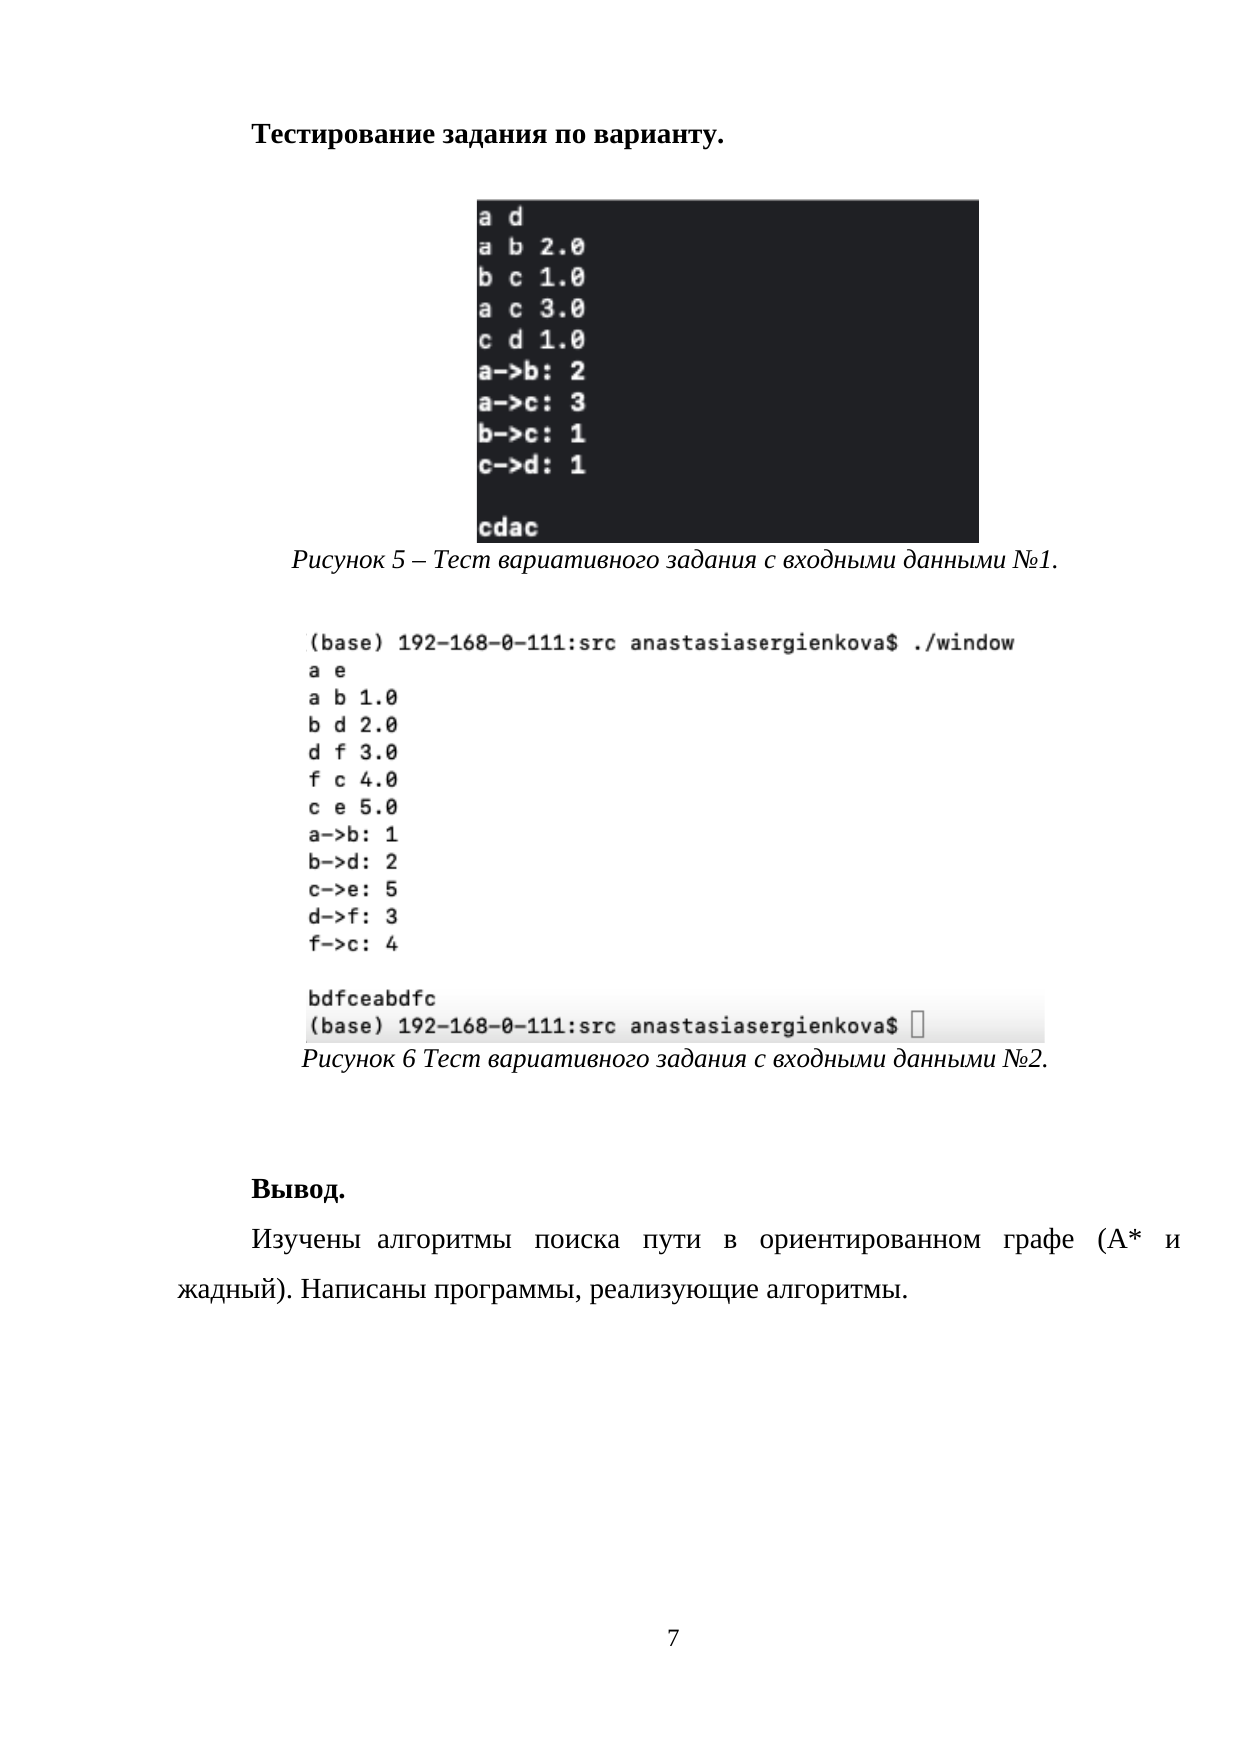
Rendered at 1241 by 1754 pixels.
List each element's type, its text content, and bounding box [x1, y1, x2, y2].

subtitle Тестирование задания по варианту. [251, 117, 1205, 150]
text Рисунок 6 Тест вариативного задания с входными данными №2. [146, 1042, 1205, 1073]
text Рисунок 5 – Тест вариативного задания с входными данными №1. [146, 543, 1205, 574]
picture [306, 626, 1045, 1043]
picture [476, 199, 979, 543]
text Изучены алгоритмы поиска пути в ориентированном графе (А* и жадный). Написаны программы, реализующие алгоритмы. [177, 1221, 1181, 1305]
text Вывод. [251, 1171, 1205, 1204]
